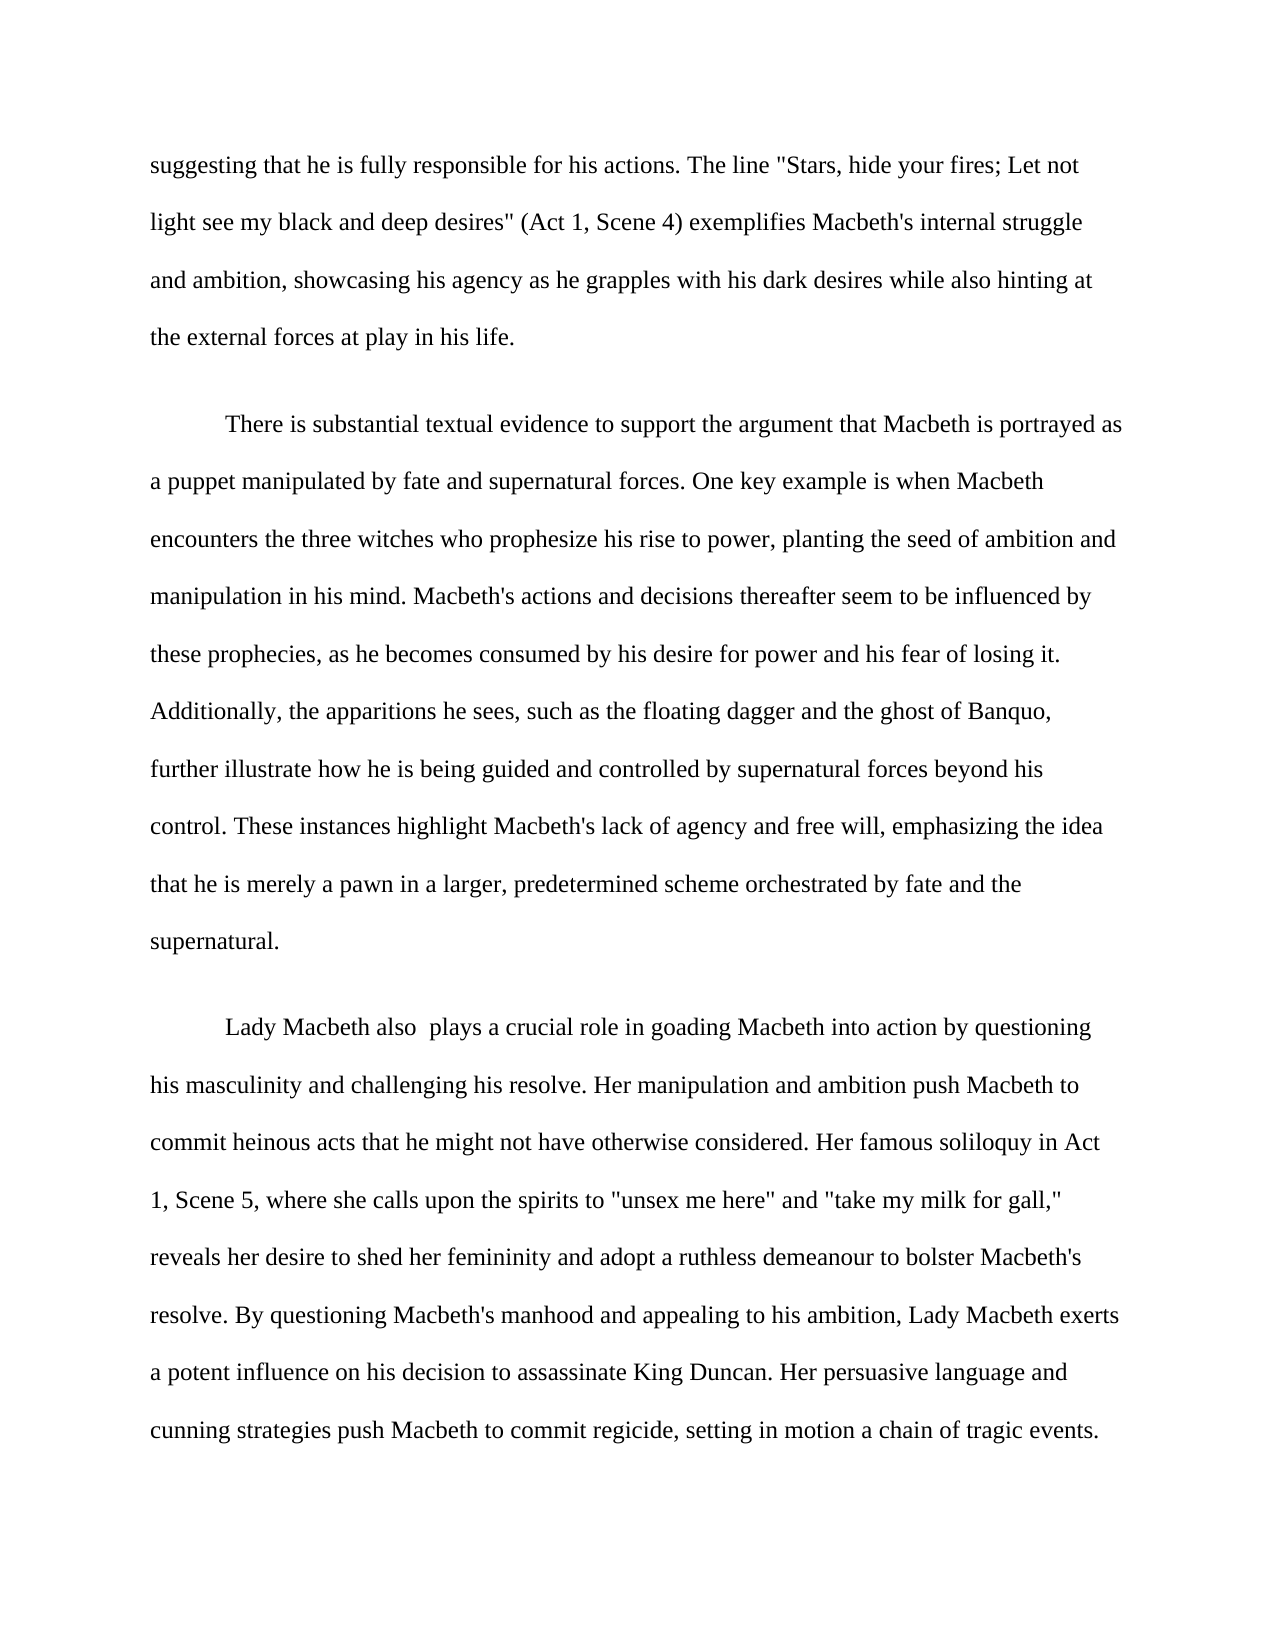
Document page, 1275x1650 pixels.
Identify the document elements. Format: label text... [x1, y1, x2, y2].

text There is substantial textual evidence to support the argument that Macbeth is portrayed as a puppet manipulated by fate and supernatural forces. One key example is when Macbeth encounters the three witches who prophesize his rise to power, planting the seed of ambition and manipulation in his mind. Macbeth's actions and decisions thereafter seem to be influenced by these prophecies, as he becomes consumed by his desire for power and his fear of losing it. Additionally, the apparitions he sees, such as the floating dagger and the ghost of Banquo, further illustrate how he is being guided and controlled by supernatural forces beyond his control. These instances highlight Macbeth's lack of agency and free will, emphasizing the idea that he is merely a pawn in a larger, predetermined scheme orchestrated by fate and the supernatural. [150, 409, 1125, 955]
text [150, 150, 1125, 351]
text Lady Macbeth also plays a crucial role in goading Macbeth into action by questioning his masculinity and challenging his resolve. Her manipulation and ambition push Macbeth to commit heinous acts that he might not have otherwise considered. Her famous soliloquy in Act 1, Scene 5, where she calls upon the spirits to "unsex me here" and "take my milk for gall," reveals her desire to shed her femininity and adopt a ruthless demeanour to bolster Macbeth's resolve. By questioning Macbeth's manhood and appealing to his ambition, Lady Macbeth exerts a potent influence on his decision to assassinate King Duncan. Her persuasive language and cunning strategies push Macbeth to commit regicide, setting in motion a chain of tragic events. [150, 1012, 1125, 1444]
